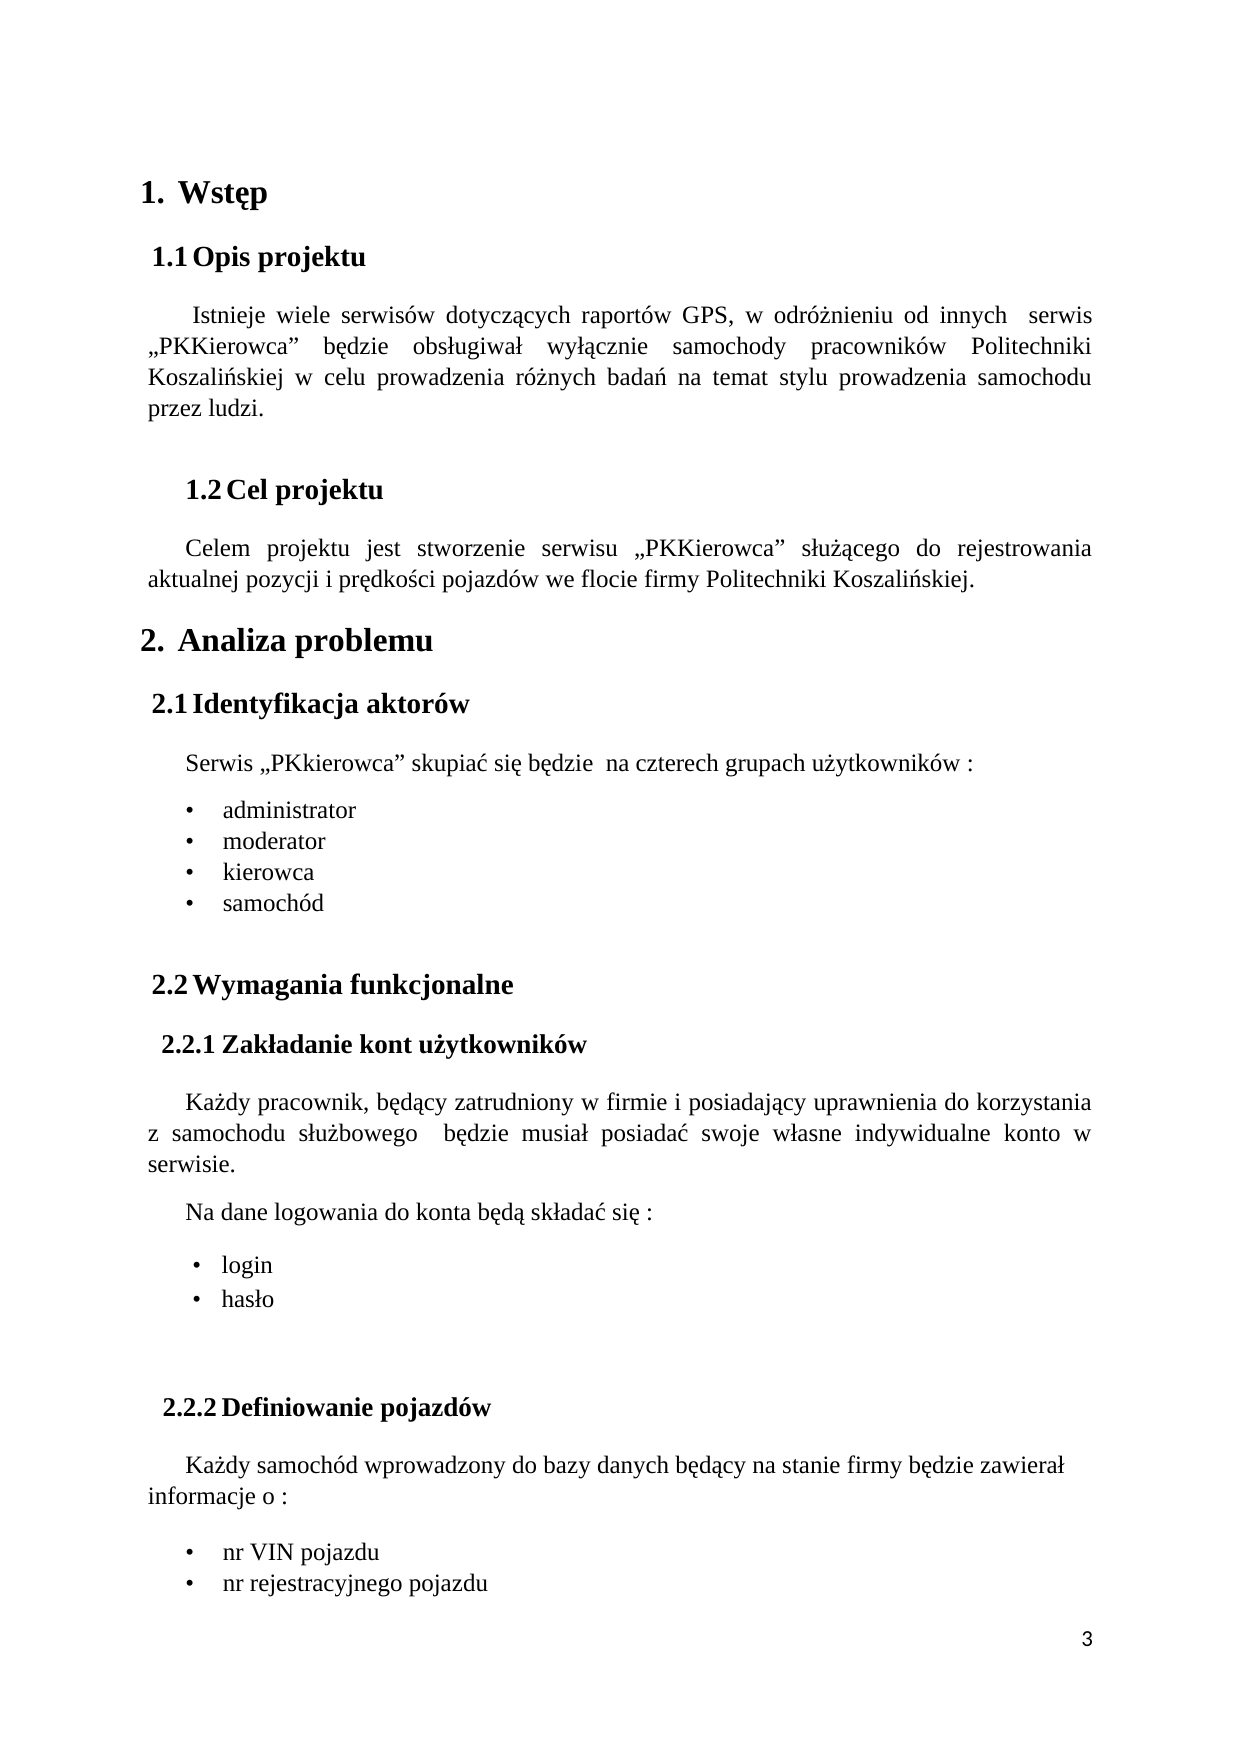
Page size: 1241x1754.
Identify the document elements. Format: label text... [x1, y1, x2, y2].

list samochód [185, 888, 1093, 917]
text Na dane logowania do konta będą składać się : [148, 1197, 1093, 1226]
list Celem projektu jest stworzenie serwisu „PKKierowca” służącego do rejestrowania aktualnej pozycji i prędkości pojazdów we flocie firmy Politechniki Koszalińskiej. [148, 533, 1093, 593]
list hasło [148, 1284, 1093, 1313]
subtitle Analiza problemu [140, 620, 1093, 658]
subtitle Opis projektu [151, 239, 1093, 272]
list nr rejestracyjnego pojazdu [185, 1568, 1093, 1597]
text Każdy pracownik, będący zatrudniony w firmie i posiadający uprawnienia do korzystania z samochodu służbowego będzie musiał posiadać swoje własne indywidualne konto w serwisie. [148, 1087, 1093, 1178]
subtitle Wymagania funkcjonalne [151, 967, 1093, 1001]
subtitle Identyfikacja aktorów [151, 687, 1093, 720]
list Istnieje wiele serwisów dotyczących raportów GPS, w odróżnieniu od innych serwis „PKKierowca” będzie obsługiwał wyłącznie samochody pracowników Politechniki Koszalińskiej w celu prowadzenia różnych badań na temat stylu prowadzenia samochodu przez ludzi. [148, 300, 1093, 422]
list moderator [185, 826, 1093, 855]
text Serwis „PKkierowca” skupiać się będzie na czterech grupach użytkowników : [148, 748, 1093, 776]
text Każdy samochód wprowadzony do bazy danych będący na stanie firmy będzie zawierał informacje o : [148, 1450, 1093, 1510]
subtitle Wstęp [140, 173, 1093, 211]
subtitle Definiowanie pojazdów [162, 1392, 1093, 1423]
subtitle Zakładanie kont użytkowników [161, 1028, 1093, 1059]
subtitle Cel projektu [185, 472, 1093, 506]
list nr VIN pojazdu [185, 1537, 1093, 1566]
list kierowca [185, 857, 1093, 886]
list login [148, 1251, 1093, 1279]
list administrator [185, 795, 1093, 824]
